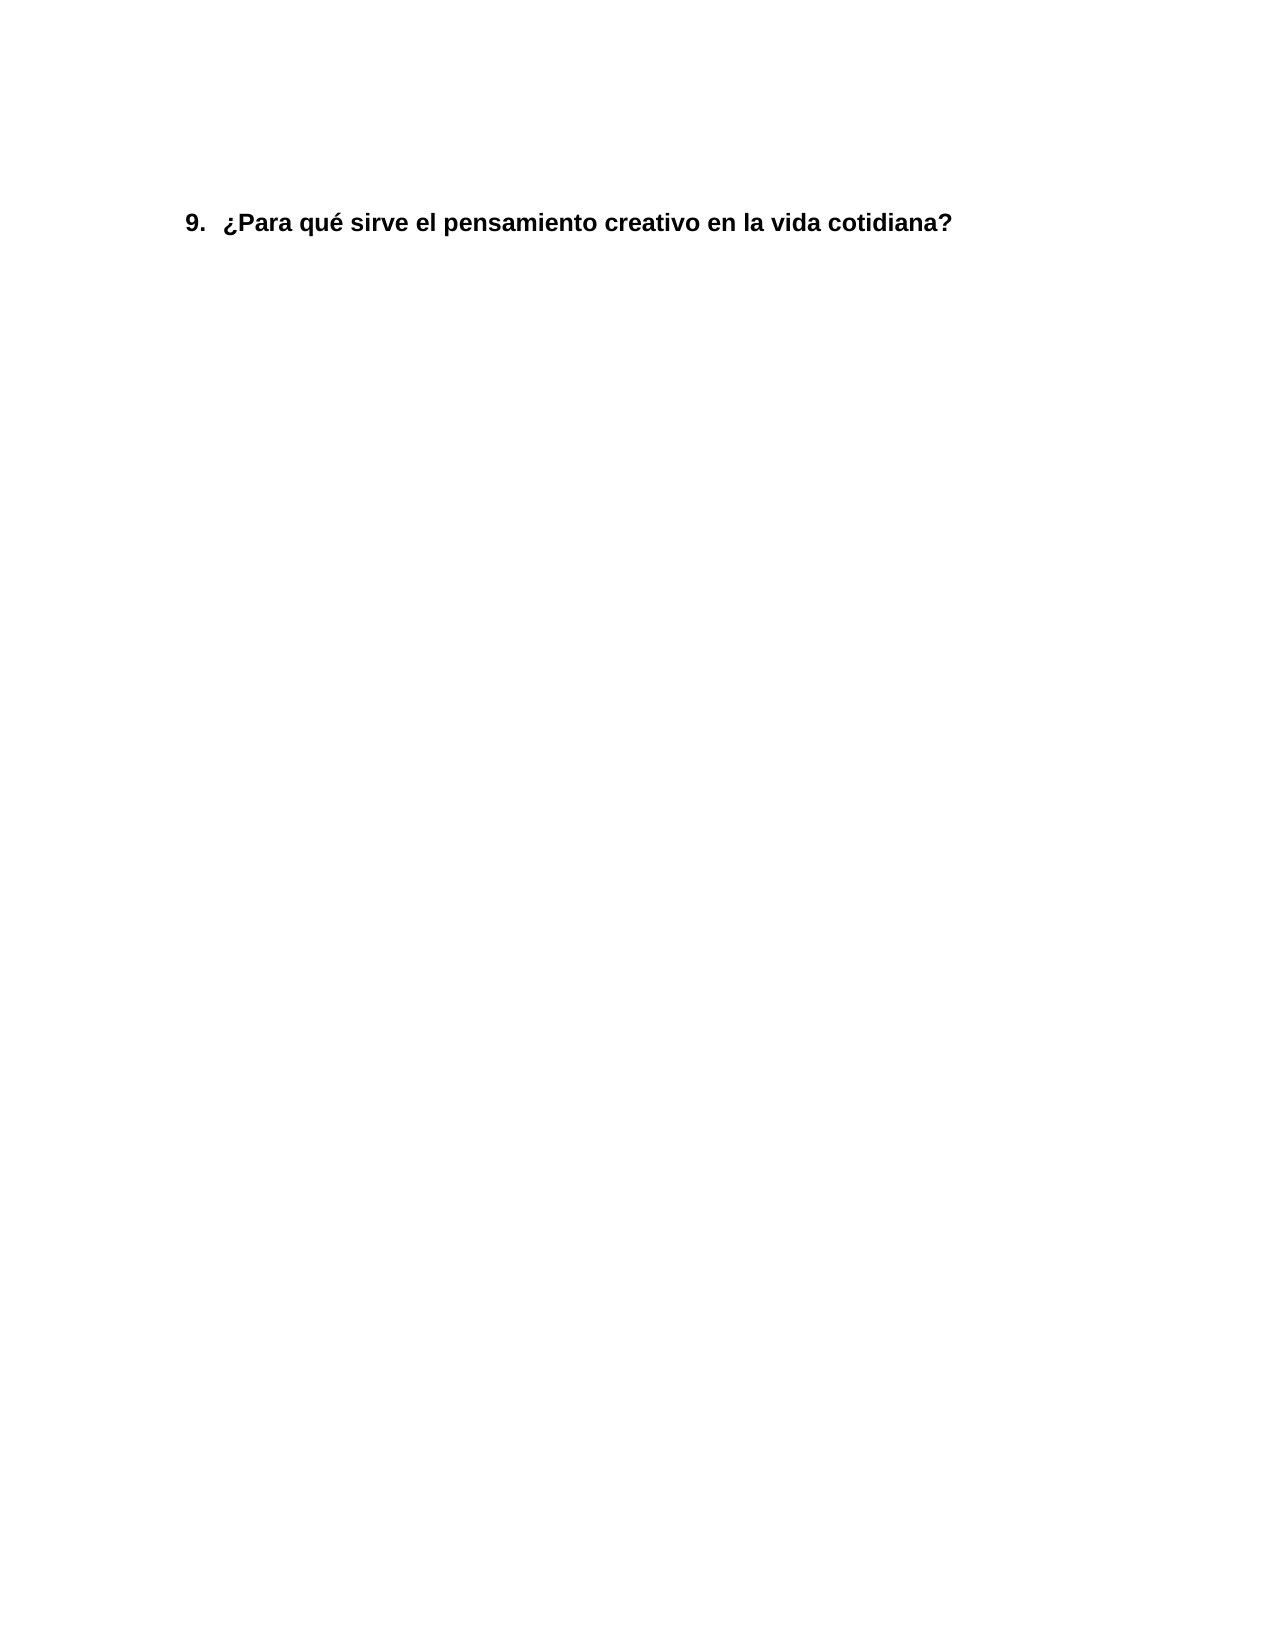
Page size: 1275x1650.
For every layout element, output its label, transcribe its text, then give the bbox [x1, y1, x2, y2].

list ¿Para qué sirve el pensamiento creativo en la vida cotidiana? [185, 207, 1127, 236]
